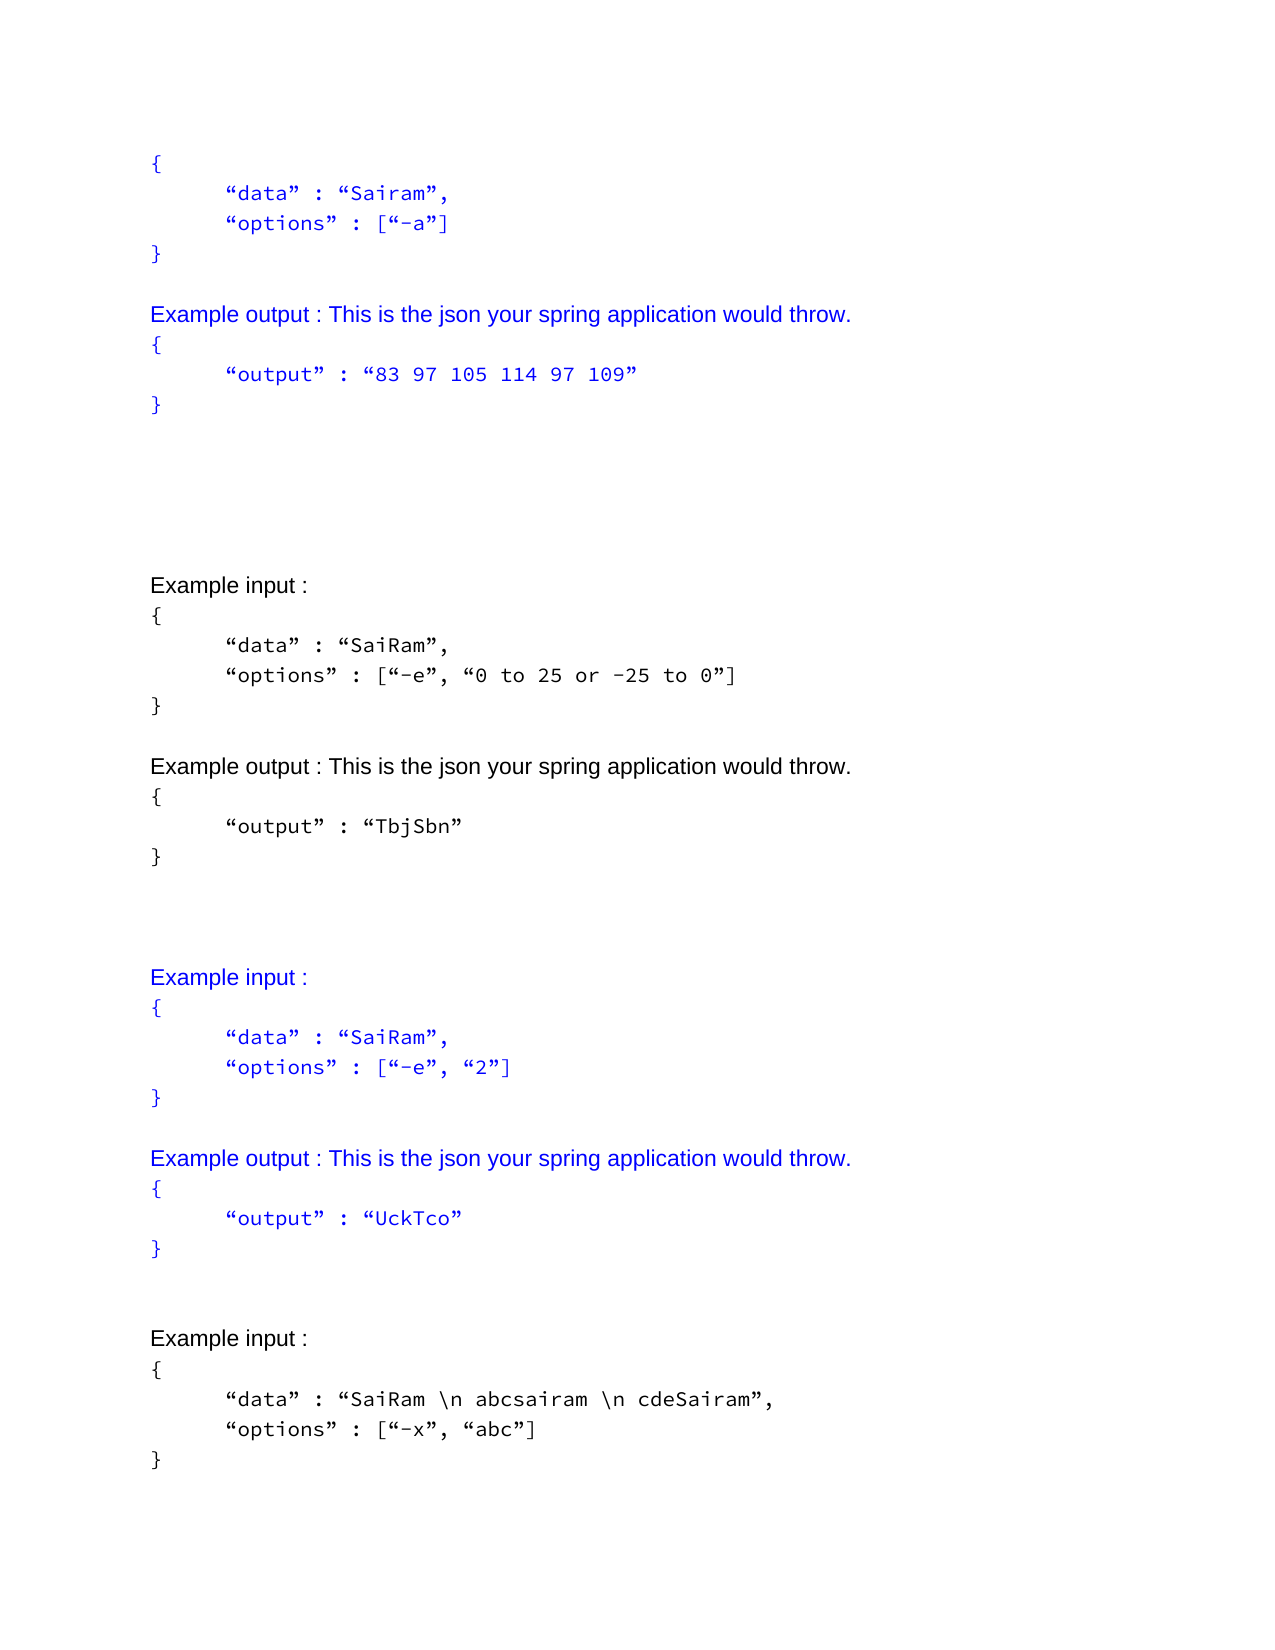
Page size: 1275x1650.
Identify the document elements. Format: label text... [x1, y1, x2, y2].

text } [150, 391, 1125, 417]
text } [150, 240, 1125, 267]
text } [150, 1084, 1125, 1110]
text { [150, 994, 1125, 1020]
text } [150, 843, 1125, 869]
text } [150, 1235, 1125, 1261]
text Example input : [150, 1325, 1125, 1352]
text Example output : This is the json your spring application would throw. [150, 1144, 1125, 1171]
text “output” : “TbjSbn” [150, 813, 1125, 839]
text “options” : [“-x”, “abc”] [150, 1416, 1125, 1442]
text “options” : [“-a”] [150, 210, 1125, 236]
text { [150, 602, 1125, 628]
text “options” : [“-e”, “0 to 25 or -25 to 0”] [150, 662, 1125, 688]
text “data” : “SaiRam”, [150, 1024, 1125, 1050]
text Example input : [150, 572, 1125, 598]
text Example output : This is the json your spring application would throw. [150, 753, 1125, 779]
text { [150, 1175, 1125, 1201]
text { [150, 783, 1125, 809]
text Example input : [150, 964, 1125, 990]
text “data” : “SaiRam”, [150, 632, 1125, 658]
text “data” : “SaiRam \n abcsairam \n cdeSairam”, [150, 1386, 1125, 1412]
text { [150, 150, 1125, 176]
text { [150, 331, 1125, 357]
text “data” : “Sairam”, [150, 180, 1125, 206]
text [150, 301, 1125, 327]
text “options” : [“-e”, “2”] [150, 1054, 1125, 1080]
text “output” : “UckTco” [150, 1205, 1125, 1231]
text } [150, 692, 1125, 719]
text } [150, 1446, 1125, 1472]
text { [150, 1355, 1125, 1382]
text “output” : “83 97 105 114 97 109” [150, 361, 1125, 387]
